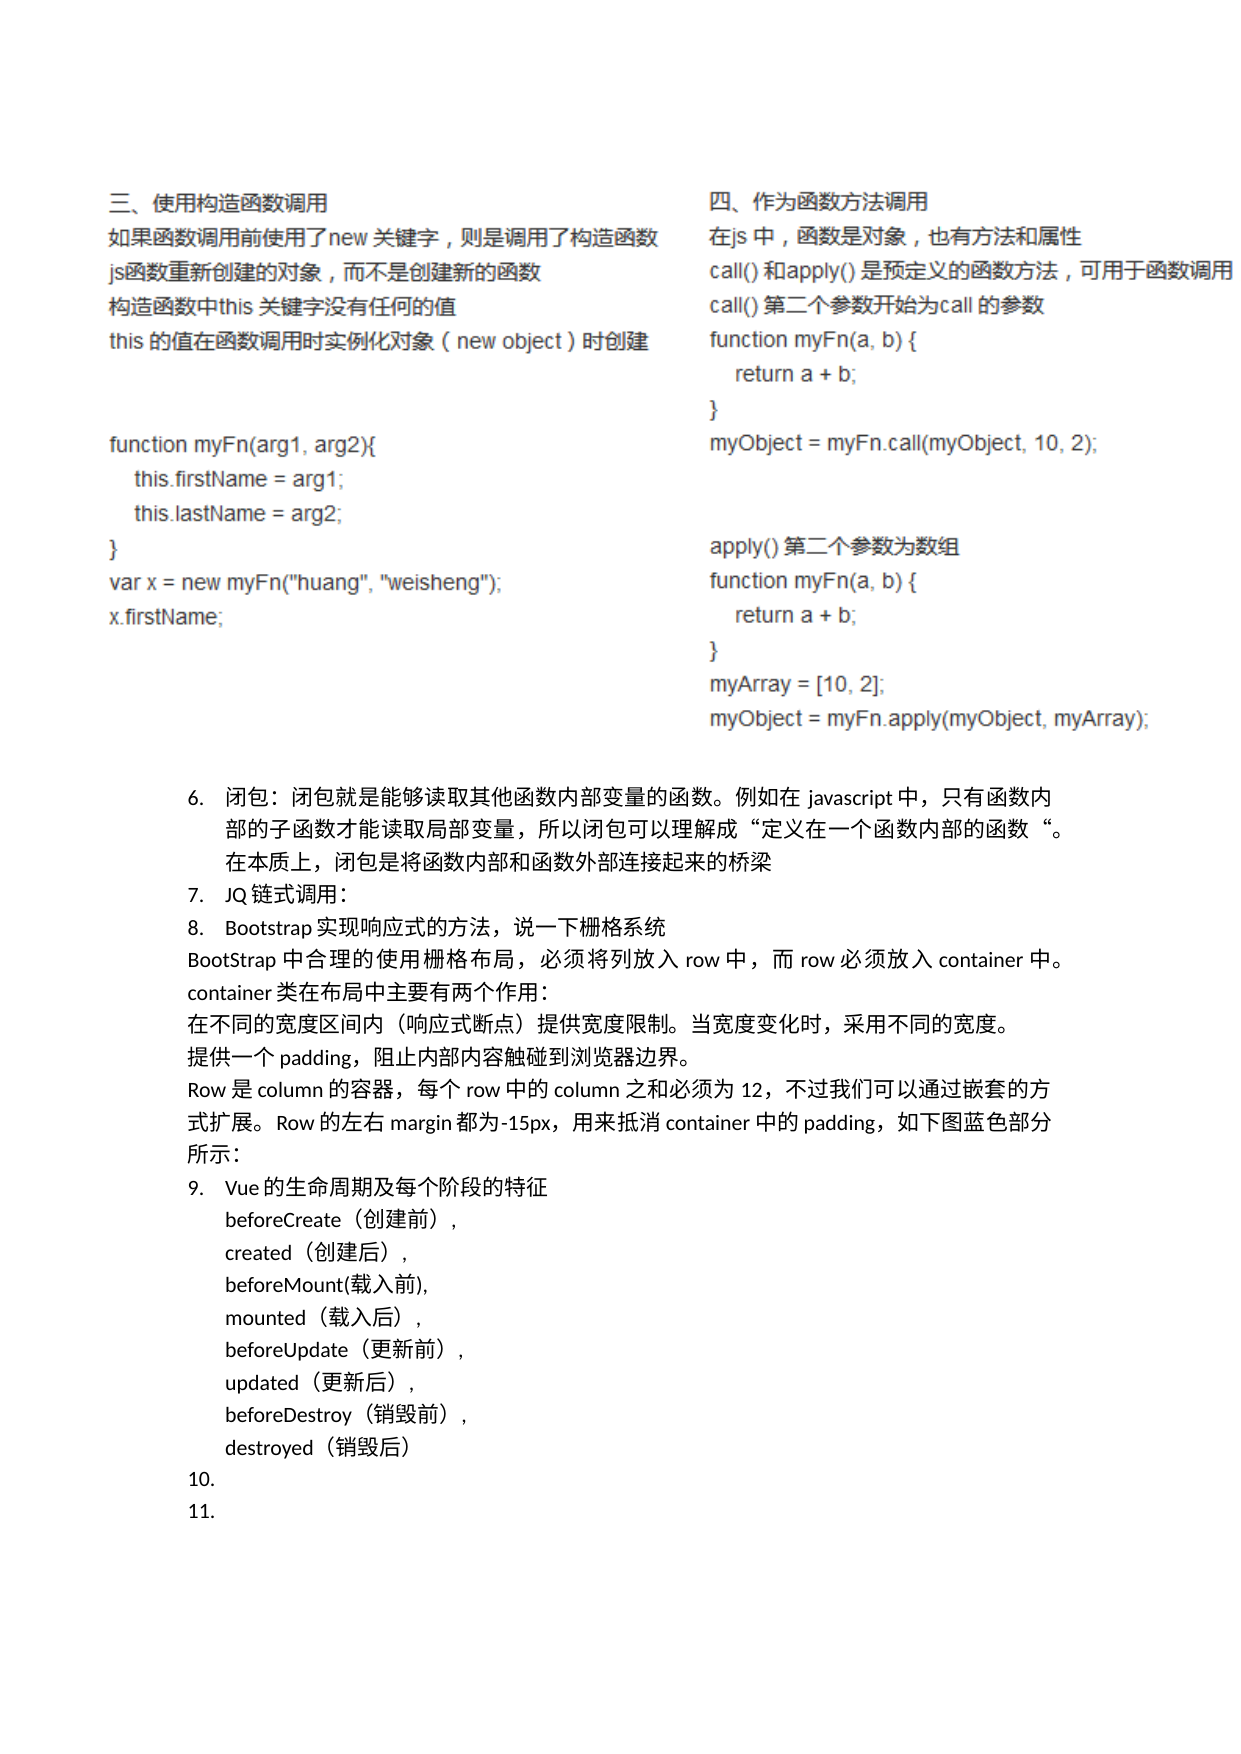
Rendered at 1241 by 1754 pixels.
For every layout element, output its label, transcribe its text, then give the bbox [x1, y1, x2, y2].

list beforeCreate（创建前）, created（创建后）, beforeMount(载入前), mounted（载入后）, beforeUpdate（更新前）, updated（更新后）, beforeDestroy（销毁前）, destroyed（销毁后） [225, 1202, 1053, 1462]
table_cell [674, 162, 1240, 779]
list Bootstrap实现响应式的方法，说一下栅格系统 [187, 909, 1053, 942]
text 提供一个padding，阻止内部内容触碰到浏览器边界。 [187, 1039, 1053, 1072]
picture [685, 162, 1241, 756]
picture [80, 162, 665, 631]
list Vue的生命周期及每个阶段的特征 [187, 1169, 1053, 1202]
table_cell [69, 162, 674, 779]
text Row是column的容器，每个row中的column之和必须为12，不过我们可以通过嵌套的方式扩展。Row的左右margin都为-15px，用来抵消container中的padding，如下图蓝色部分所示： [187, 1072, 1053, 1169]
text 在不同的宽度区间内（响应式断点）提供宽度限制。当宽度变化时，采用不同的宽度。 [187, 1007, 1053, 1039]
list JQ链式调用： [187, 877, 1053, 909]
text BootStrap中合理的使用栅格布局，必须将列放入row中，而row必须放入container中。container类在布局中主要有两个作用： [187, 942, 1053, 1007]
list 闭包：闭包就是能够读取其他函数内部变量的函数。例如在javascript中，只有函数内部的子函数才能读取局部变量，所以闭包可以理解成“定义在一个函数内部的函数“。在本质上，闭包是将函数内部和函数外部连接起来的桥梁 [187, 779, 1053, 877]
